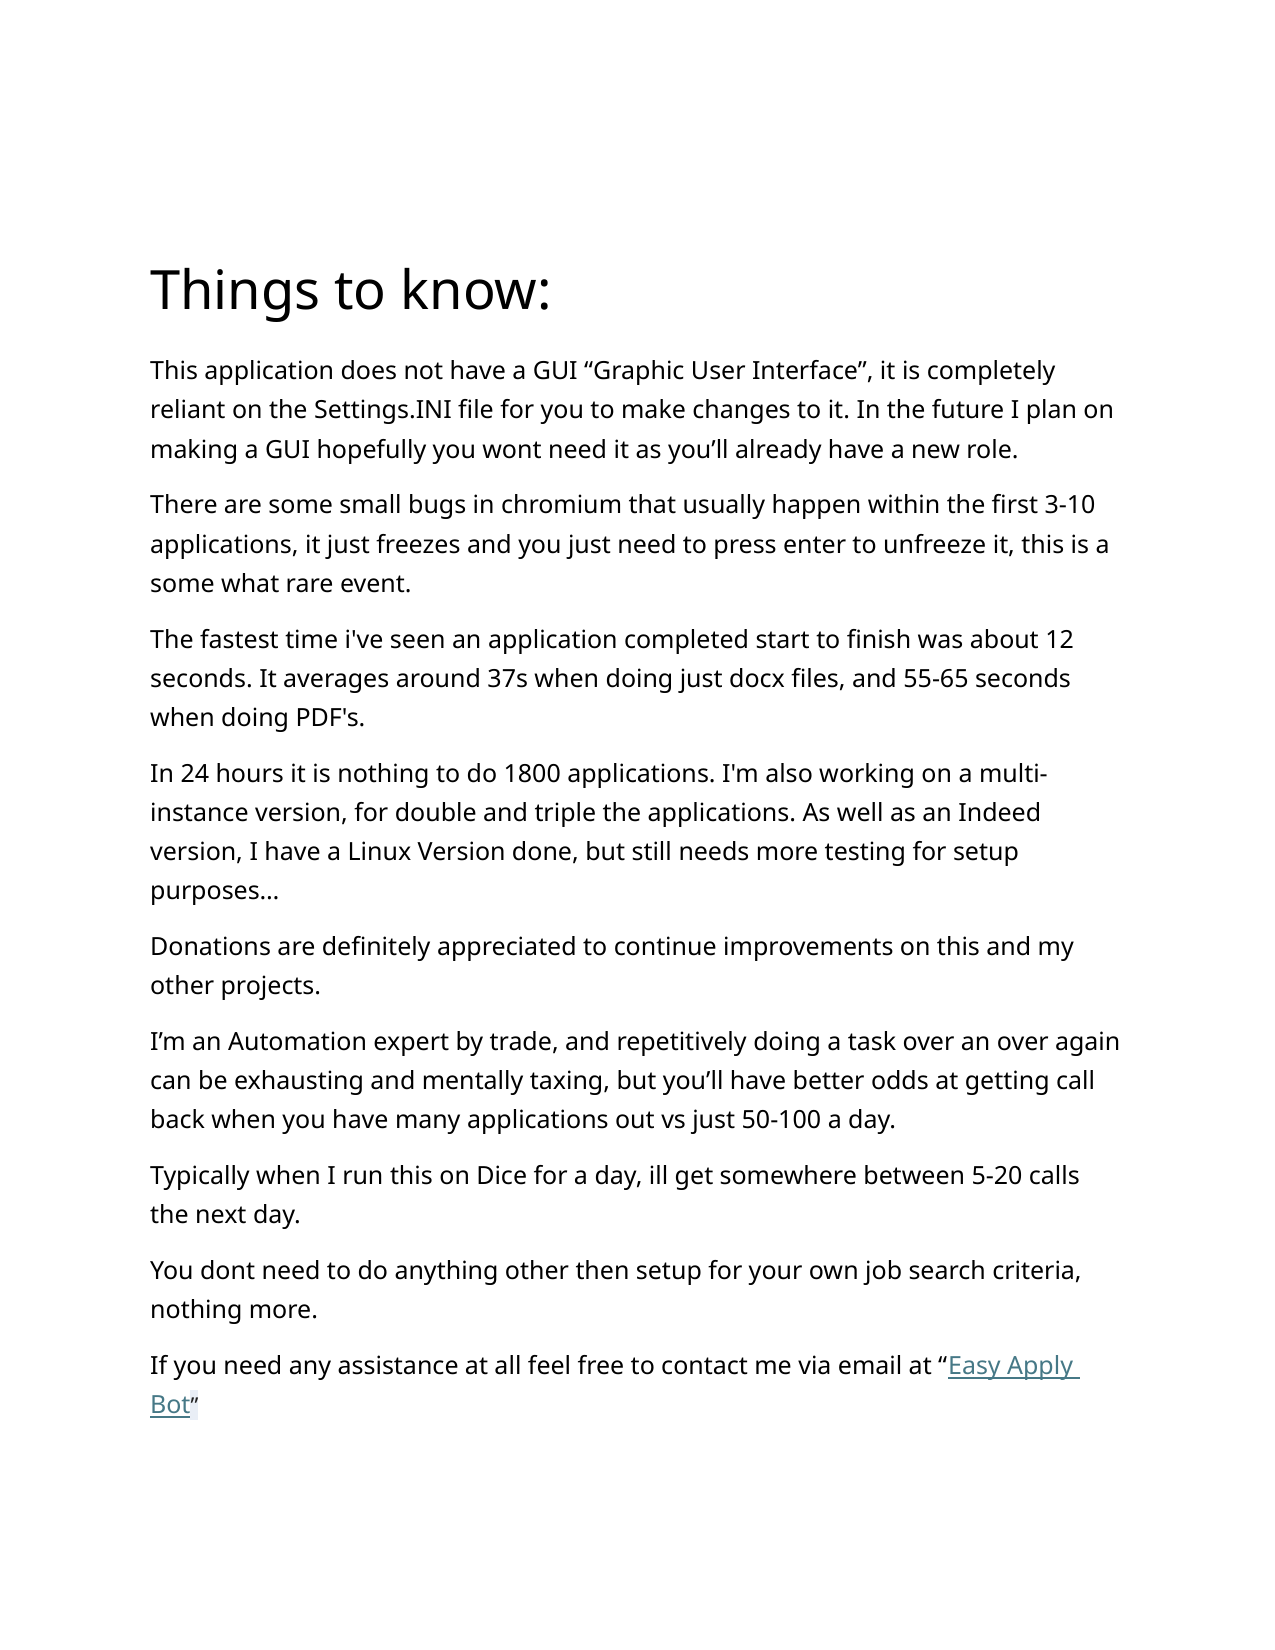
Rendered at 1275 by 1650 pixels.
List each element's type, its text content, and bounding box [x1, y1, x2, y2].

text In 24 hours it is nothing to do 1800 applications. I'm also working on a multi-instance version, for double and triple the applications. As well as an Indeed version, I have a Linux Version done, but still needs more testing for setup purposes… [150, 755, 1125, 907]
text You dont need to do anything other then setup for your own job search criteria, nothing more. [150, 1253, 1125, 1326]
text Typically when I run this on Dice for a day, ill get somewhere between 5-20 calls the next day. [150, 1158, 1125, 1231]
text I’m an Automation expert by trade, and repetitively doing a task over an over again can be exhausting and mentally taxing, but you’ll have better odds at getting call back when you have many applications out vs just 50-100 a day. [150, 1024, 1125, 1136]
text If you need any assistance at all feel free to contact me via email at “Easy Apply Bot” [150, 1348, 1125, 1421]
text The fastest time i've seen an application completed start to finish was about 12 seconds. It averages around 37s when doing just docx files, and 55-65 seconds when doing PDF's. [150, 621, 1125, 734]
text Things to know: [150, 251, 1125, 325]
text Donations are definitely appreciated to continue improvements on this and my other projects. [150, 929, 1125, 1002]
text There are some small bugs in chromium that usually happen within the first 3-10 applications, it just freezes and you just need to press enter to unfreeze it, this is a some what rare event. [150, 487, 1125, 599]
text This application does not have a GUI “Graphic User Interface”, it is completely reliant on the Settings.INI file for you to make changes to it. In the future I plan on making a GUI hopefully you wont need it as you’ll already have a new role. [150, 353, 1125, 465]
